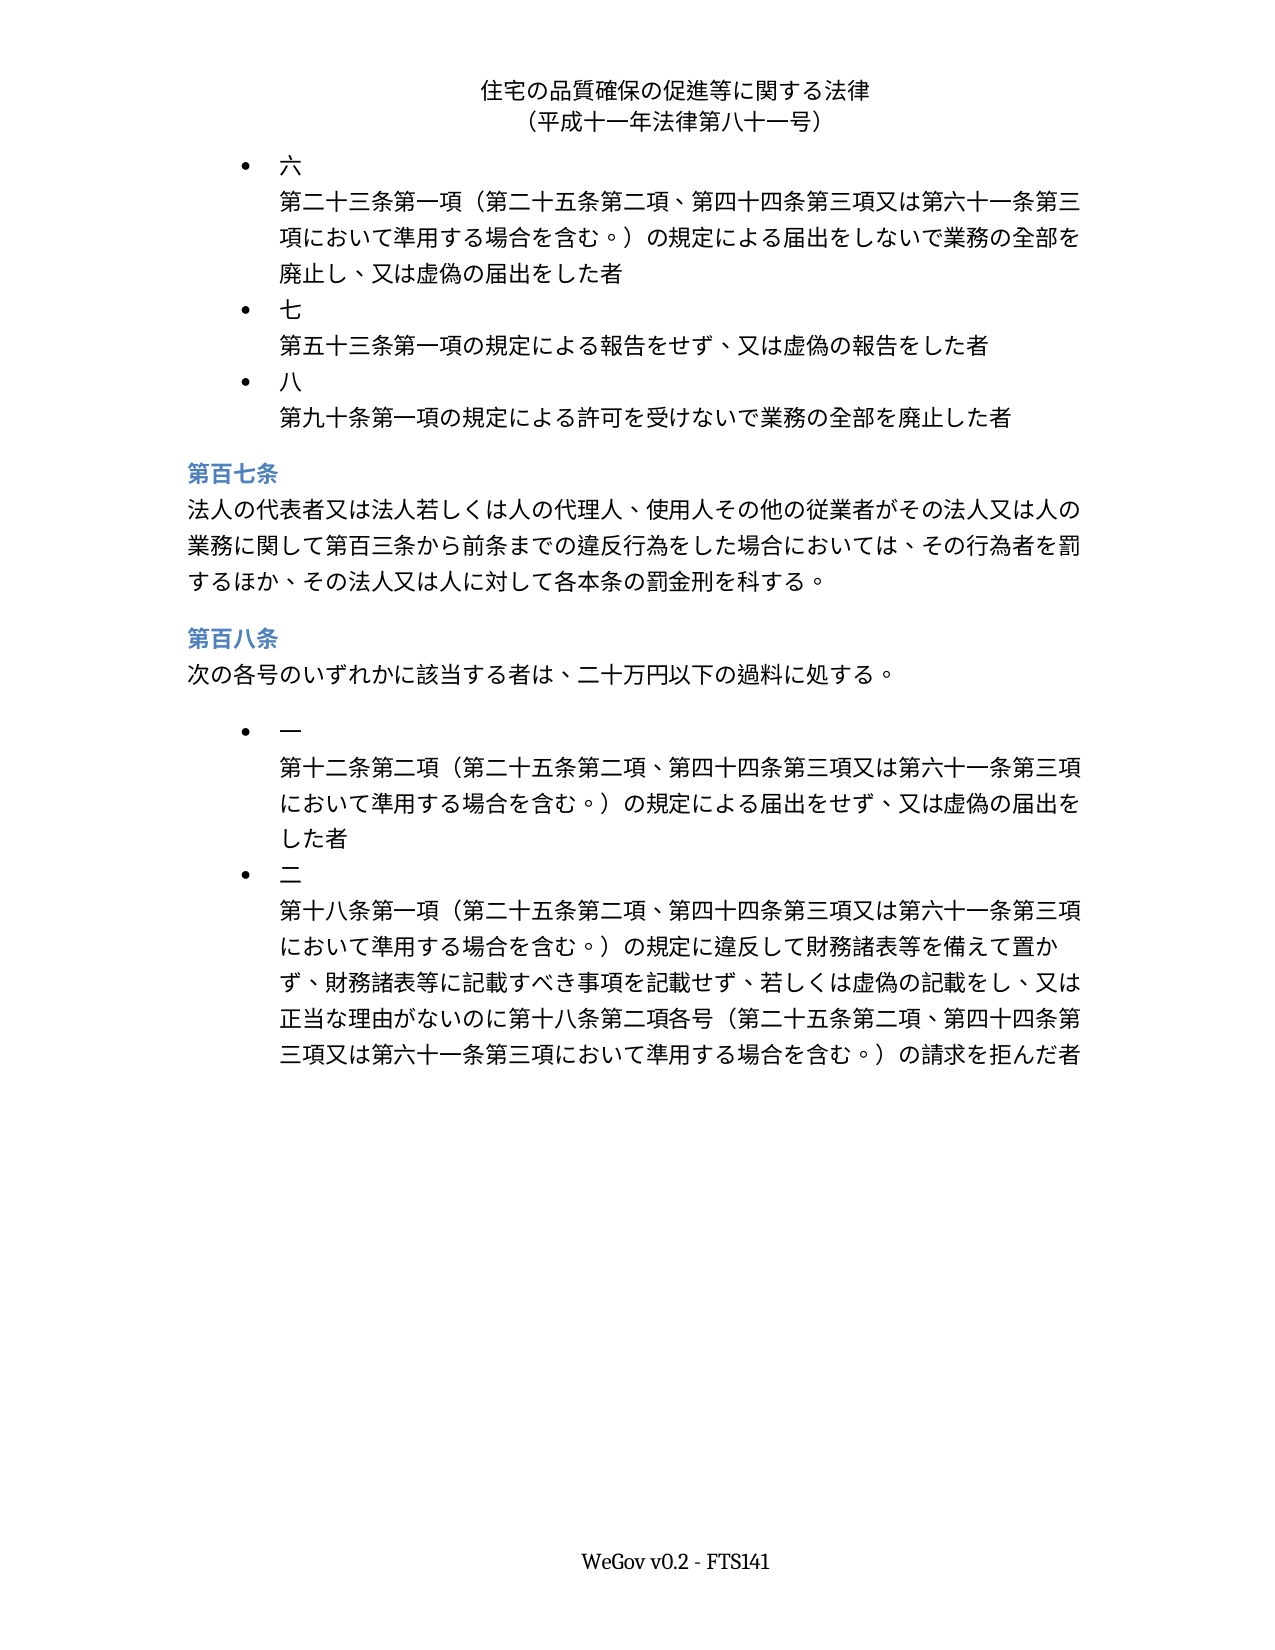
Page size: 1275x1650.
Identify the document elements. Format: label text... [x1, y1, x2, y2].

list 二 第十八条第一項（第二十五条第二項、第四十四条第三項又は第六十一条第三項において準用する場合を含む。）の規定に違反して財務諸表等を備えて置かず、財務諸表等に記載すべき事項を記載せず、若しくは虚偽の記載をし、又は正当な理由がないのに第十八条第二項各号（第二十五条第二項、第四十四条第三項又は第六十一条第三項において準用する場合を含む。）の請求を拒んだ者 [242, 859, 1087, 1070]
list 六 第二十三条第一項（第二十五条第二項、第四十四条第三項又は第六十一条第三項において準用する場合を含む。）の規定による届出をしないで業務の全部を廃止し、又は虚偽の届出をした者 [242, 150, 1087, 289]
subtitle 第百七条 [187, 458, 1087, 489]
text 法人の代表者又は法人若しくは人の代理人、使用人その他の従業者がその法人又は人の業務に関して第百三条から前条までの違反行為をした場合においては、その行為者を罰するほか、その法人又は人に対して各本条の罰金刑を科する。 [187, 494, 1087, 597]
subtitle 第百八条 [187, 623, 1087, 654]
list 八 第九十条第一項の規定による許可を受けないで業務の全部を廃止した者 [242, 366, 1087, 433]
list 一 第十二条第二項（第二十五条第二項、第四十四条第三項又は第六十一条第三項において準用する場合を含む。）の規定による届出をせず、又は虚偽の届出をした者 [242, 716, 1087, 855]
text 次の各号のいずれかに該当する者は、二十万円以下の過料に処する。 [187, 659, 1087, 690]
list 七 第五十三条第一項の規定による報告をせず、又は虚偽の報告をした者 [242, 294, 1087, 361]
